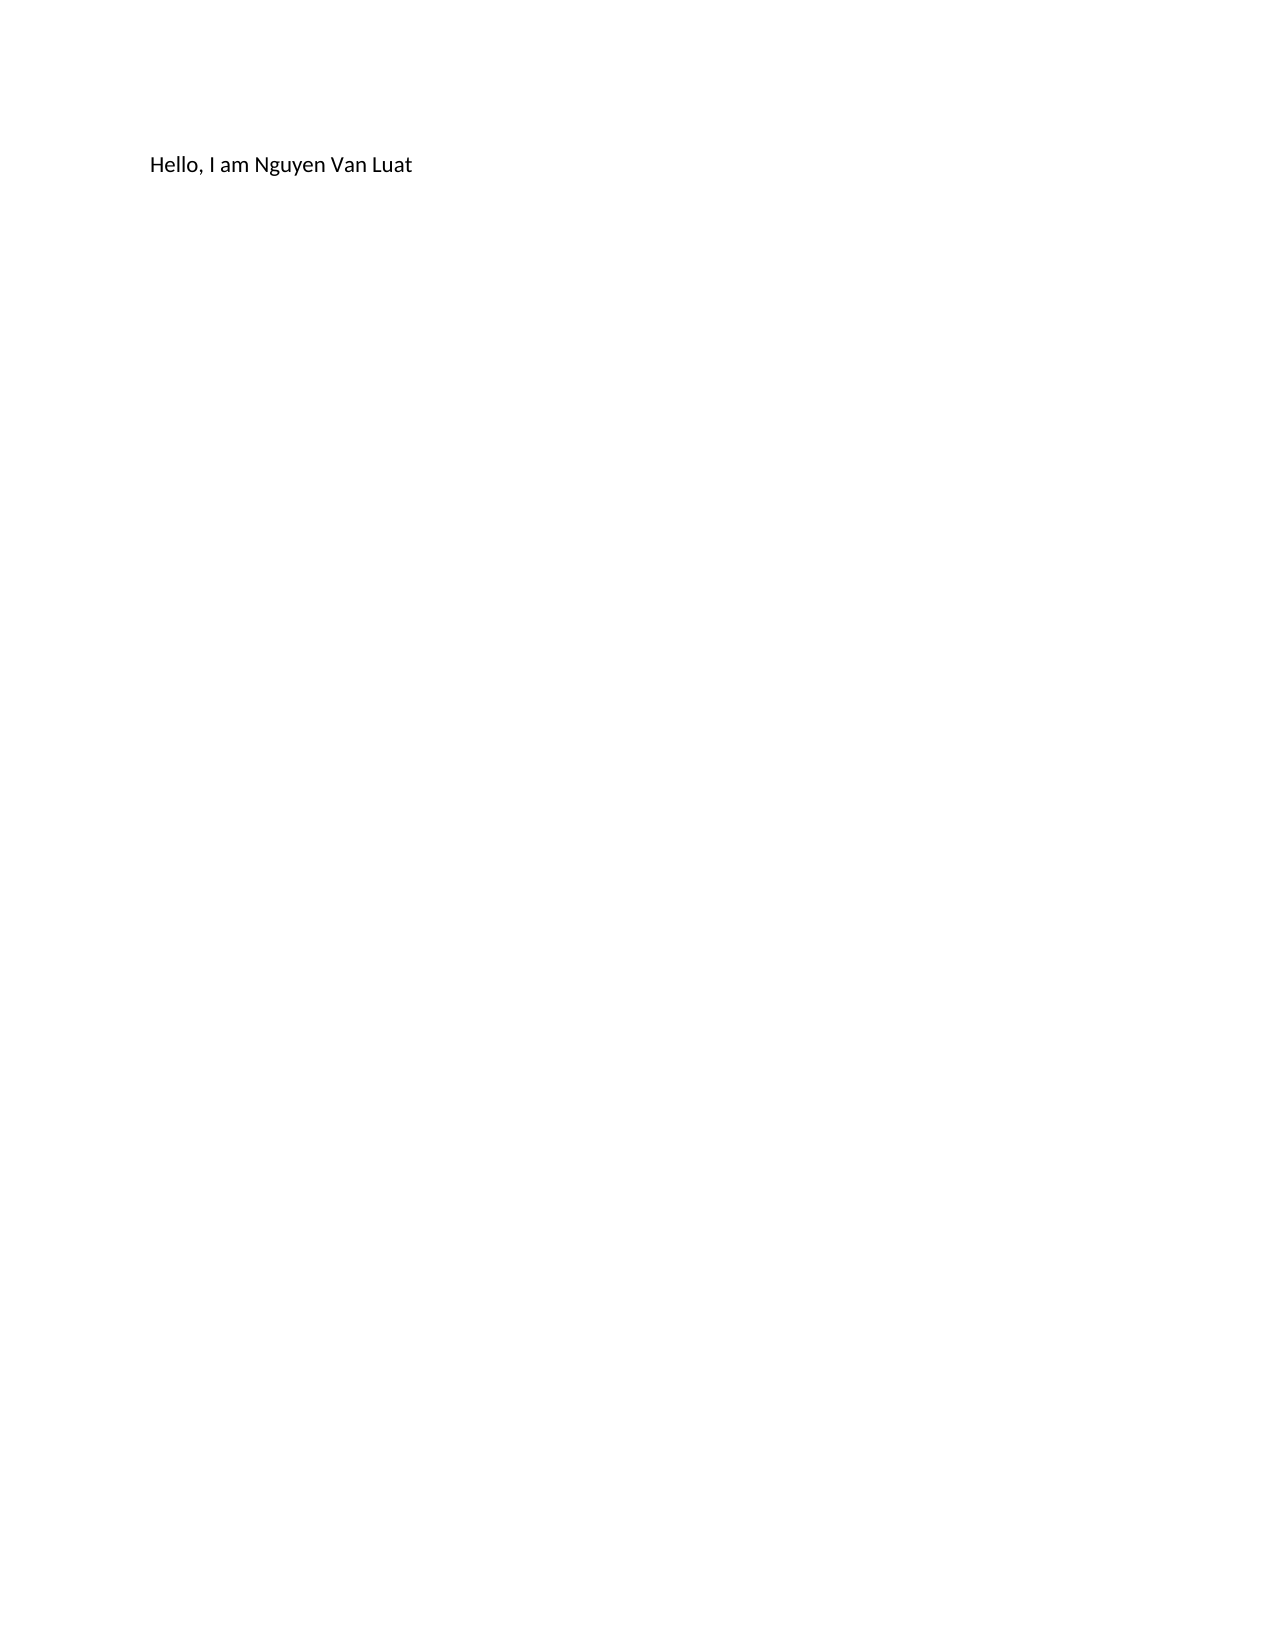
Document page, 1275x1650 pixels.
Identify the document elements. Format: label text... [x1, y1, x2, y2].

text Hello, I am Nguyen Van Luat [150, 150, 1125, 178]
